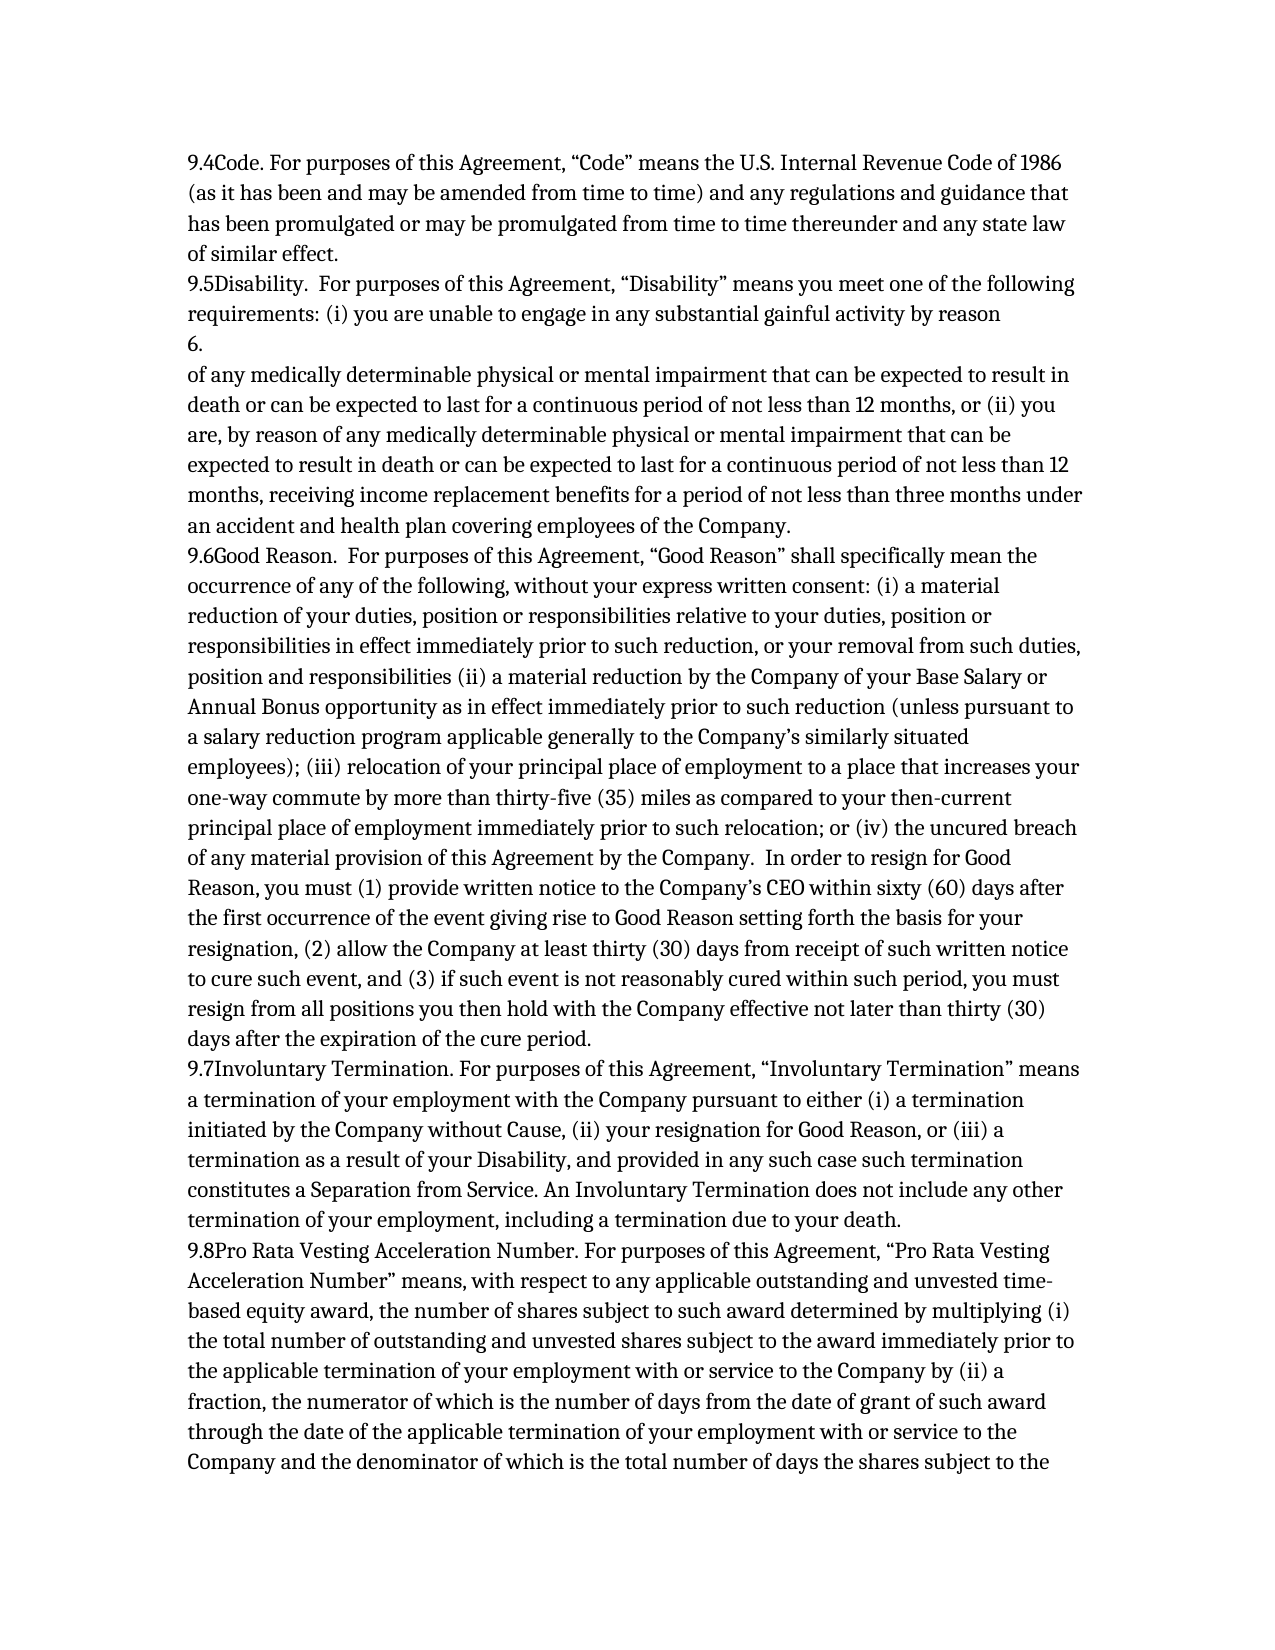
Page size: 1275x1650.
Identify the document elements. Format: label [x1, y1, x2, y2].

text [187, 150, 1087, 1475]
